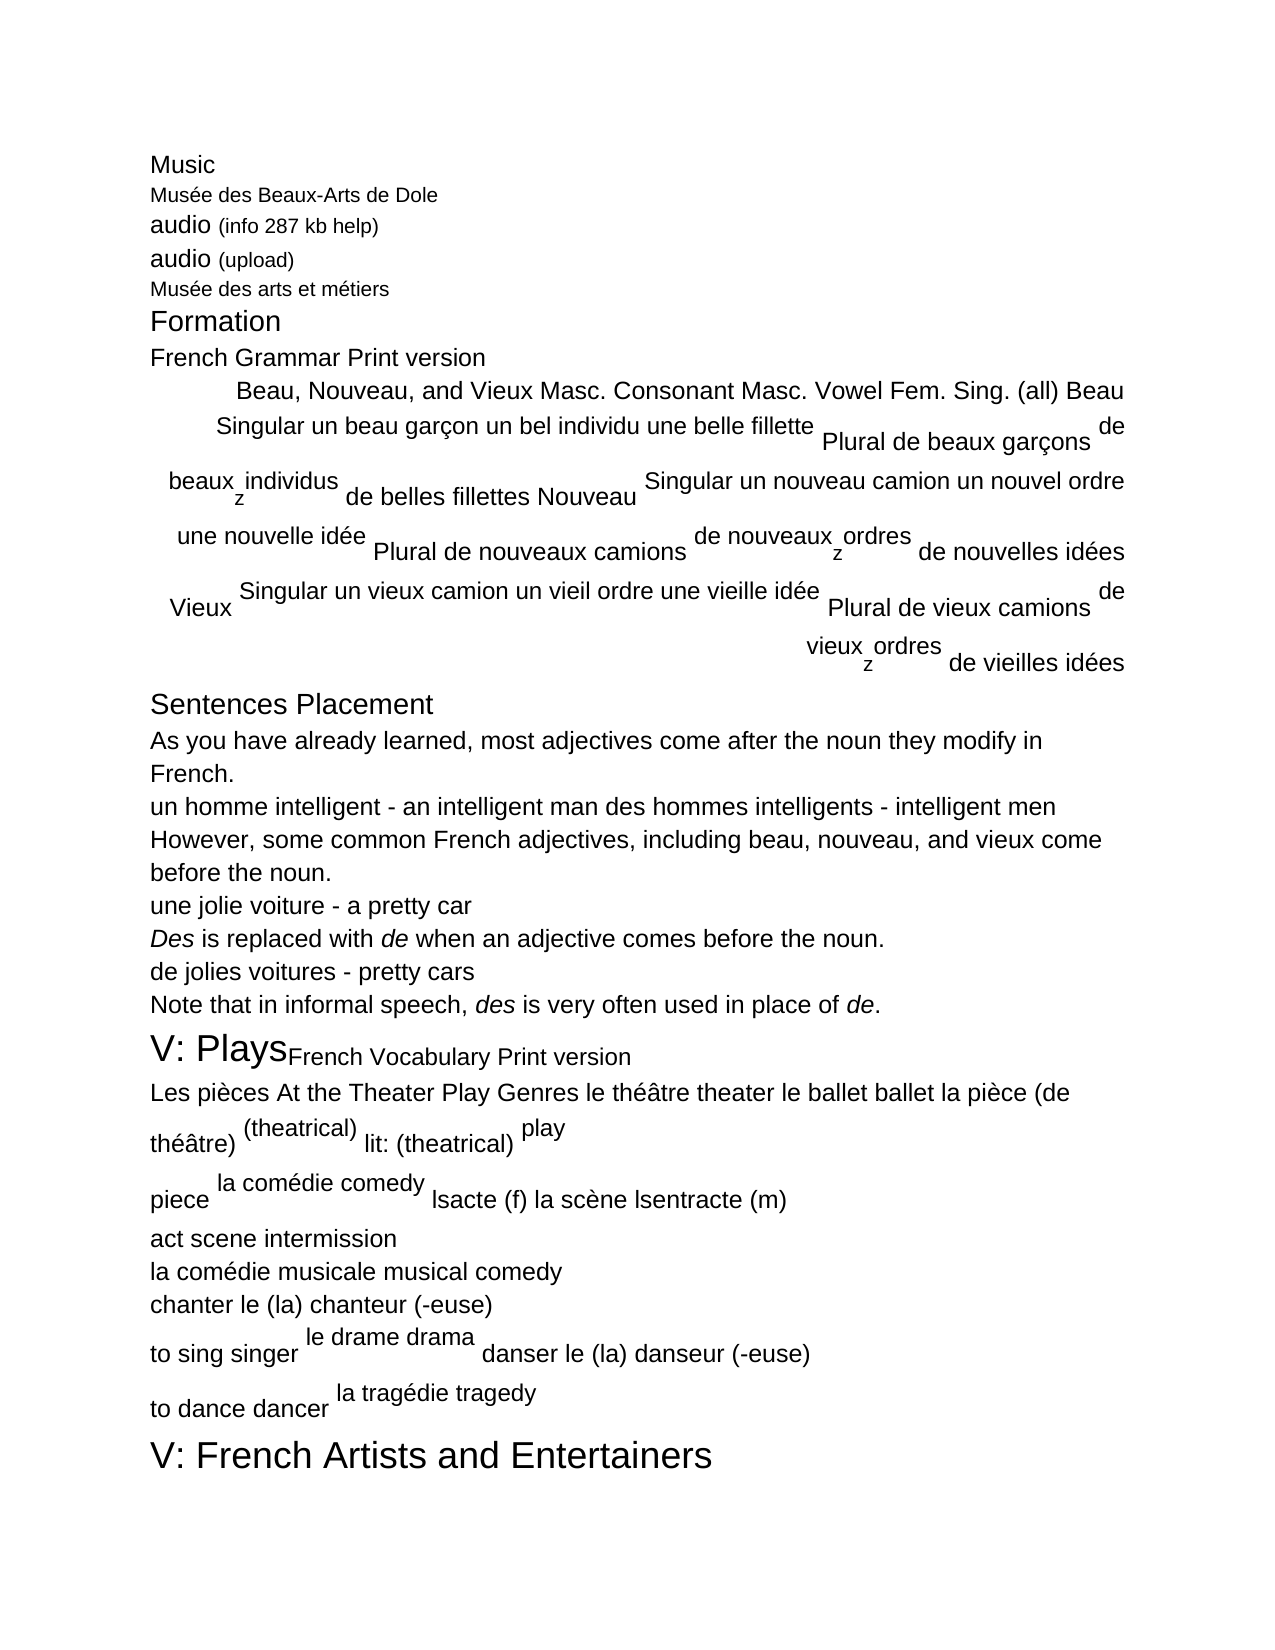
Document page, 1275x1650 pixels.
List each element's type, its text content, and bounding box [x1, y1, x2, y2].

text V: French Artists and Entertainers [150, 1433, 1125, 1476]
text une jolie voiture - a pretty car [150, 891, 1125, 919]
text Note that in informal speech, des is very often used in place of de. [150, 990, 1125, 1018]
text to sing singer le drame drama danser le (la) danseur (-euse) [150, 1323, 1125, 1371]
text chanter le (la) chanteur (-euse) [150, 1290, 1125, 1319]
text Des is replaced with de when an adjective comes before the noun. [150, 924, 1125, 952]
text piece la comédie comedy lsacte (f) la scène lsentracte (m) [150, 1169, 1125, 1217]
text Music [150, 150, 1125, 179]
text Beau, Nouveau, and Vieux Masc. Consonant Masc. Vowel Fem. Sing. (all) Beau Singular un beau garçon un bel individu une belle fillette Plural de beaux garçons de beauxzindividus de belles fillettes Nouveau Singular un nouveau camion un nouvel ordre une nouvelle idée Plural de nouveaux camions de nouveauxzordres de nouvelles idées Vieux Singular un vieux camion un vieil ordre une vieille idée Plural de vieux camions de vieuxzordres de vieilles idées [150, 376, 1125, 680]
text un homme intelligent - an intelligent man des hommes intelligents - intelligent men [150, 792, 1125, 820]
text Les pièces At the Theater Play Genres le théâtre theater le ballet ballet la pièce (de théâtre) (theatrical) lit: (theatrical) play [150, 1078, 1125, 1162]
text act scene intermission [150, 1224, 1125, 1253]
text V: PlaysFrench Vocabulary Print version [150, 1023, 1125, 1071]
text Formation [150, 304, 1125, 338]
text audio (info 287 kb help) [150, 211, 1125, 239]
text Musée des arts et métiers [150, 277, 1125, 301]
text to dance dancer la tragédie tragedy [150, 1378, 1125, 1426]
text However, some common French adjectives, including beau, nouveau, and vieux come before the noun. [150, 825, 1125, 886]
text la comédie musicale musical comedy [150, 1257, 1125, 1286]
text Sentences Placement [150, 687, 1125, 721]
text As you have already learned, most adjectives come after the noun they modify in French. [150, 726, 1125, 787]
text Musée des Beaux-Arts de Dole [150, 183, 1125, 207]
text French Grammar Print version [150, 343, 1125, 371]
text de jolies voitures - pretty cars [150, 957, 1125, 986]
text audio (upload) [150, 243, 1125, 272]
